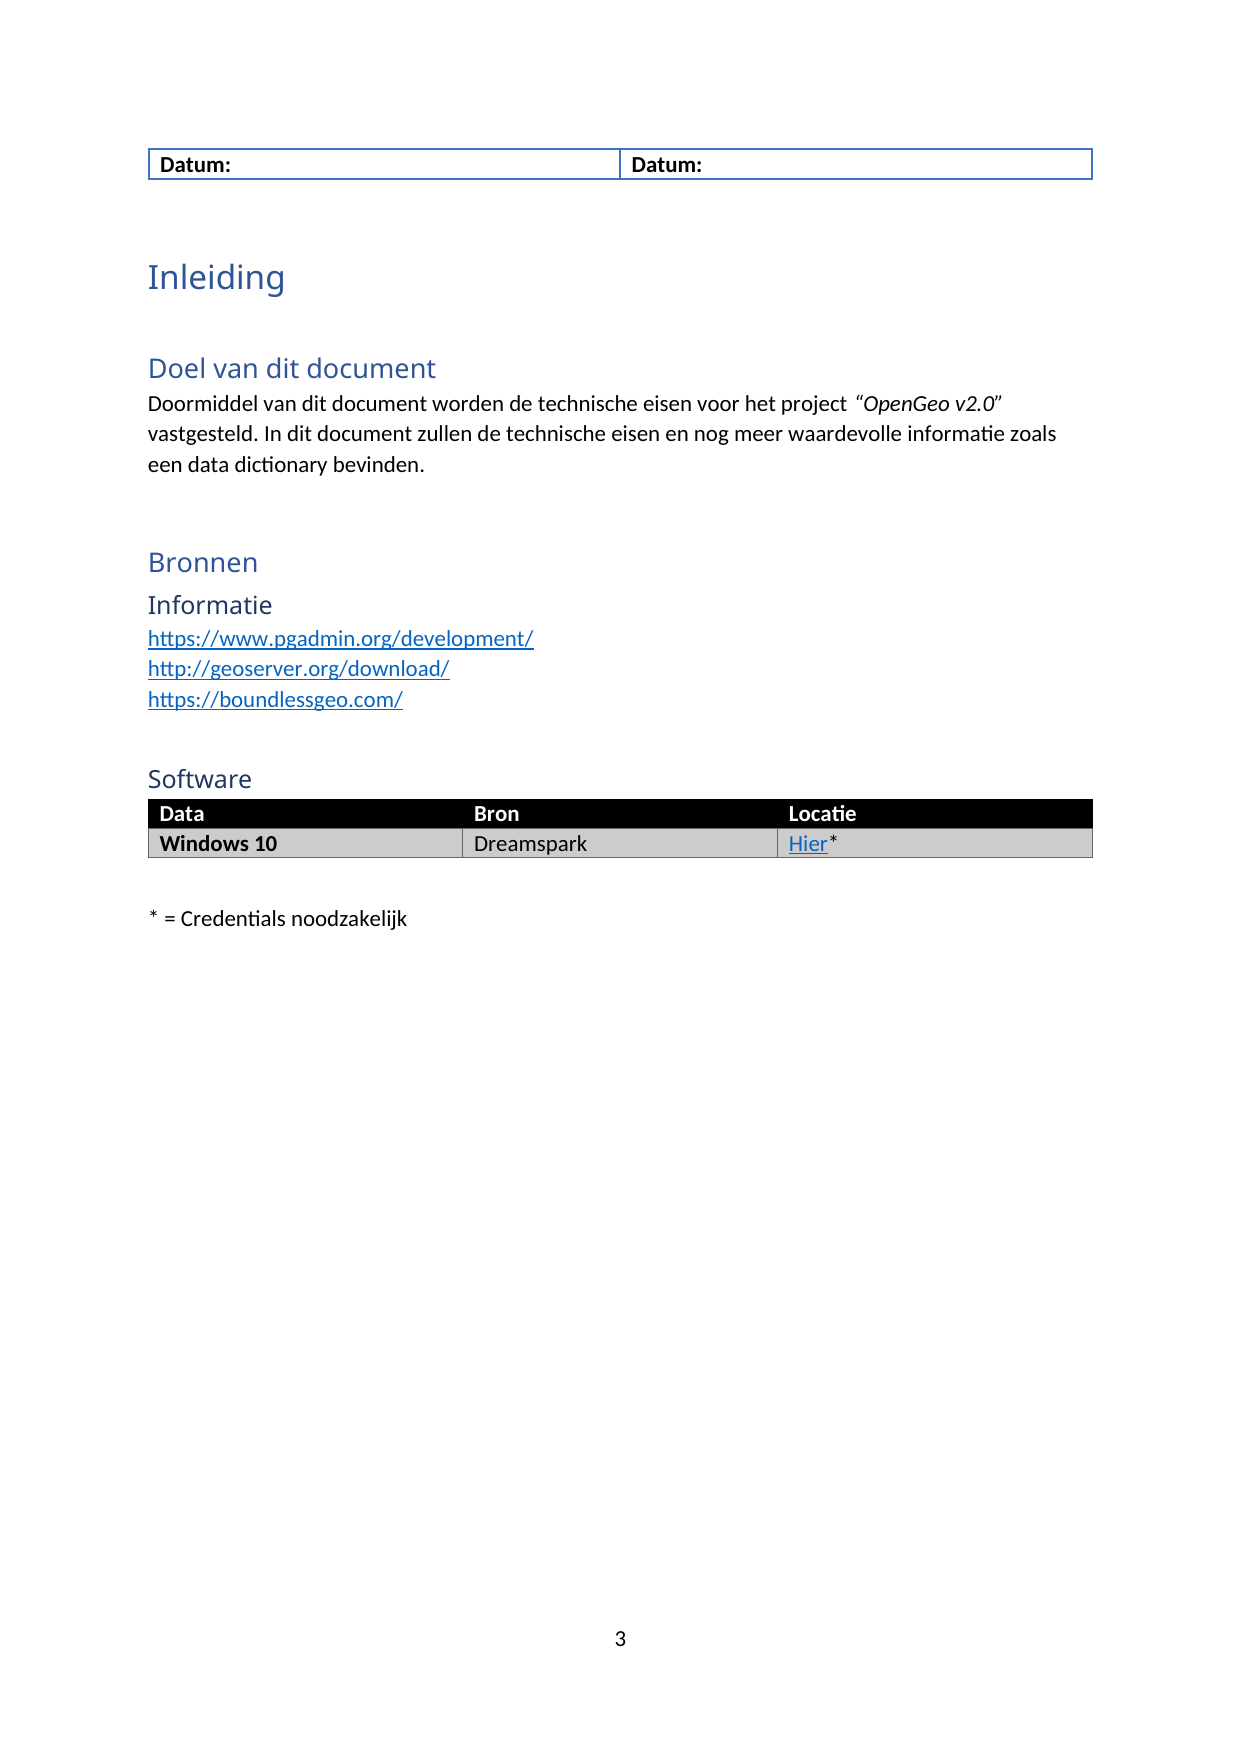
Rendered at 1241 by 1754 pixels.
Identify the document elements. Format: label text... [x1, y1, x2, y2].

table_cell Datum: [621, 150, 1091, 178]
table_header Bron [463, 800, 777, 828]
table_header Data [149, 800, 462, 828]
table_cell Hier* [778, 829, 1092, 857]
table_header Locatie [778, 800, 1092, 828]
text Doormiddel van dit document worden de technische eisen voor het project “OpenGeo v2.0” vastgesteld. In dit document zullen de technische eisen en nog meer waardevolle informatie zoals een data dictionary bevinden. [148, 389, 1093, 478]
table_cell Windows 10 [149, 829, 462, 857]
subtitle Informatie [148, 587, 1093, 622]
table_cell Datum: [150, 150, 619, 178]
table_cell Dreamspark [463, 829, 777, 857]
subtitle Software [148, 762, 1093, 796]
text * = Credentials noodzakelijk [148, 904, 1093, 933]
text https://www.pgadmin.org/development/ http://geoserver.org/download/ https://boundlessgeo.com/ [148, 624, 1093, 743]
subtitle Doel van dit document [148, 349, 1093, 386]
subtitle Inleiding [148, 254, 1093, 299]
subtitle Bronnen [148, 543, 1093, 580]
